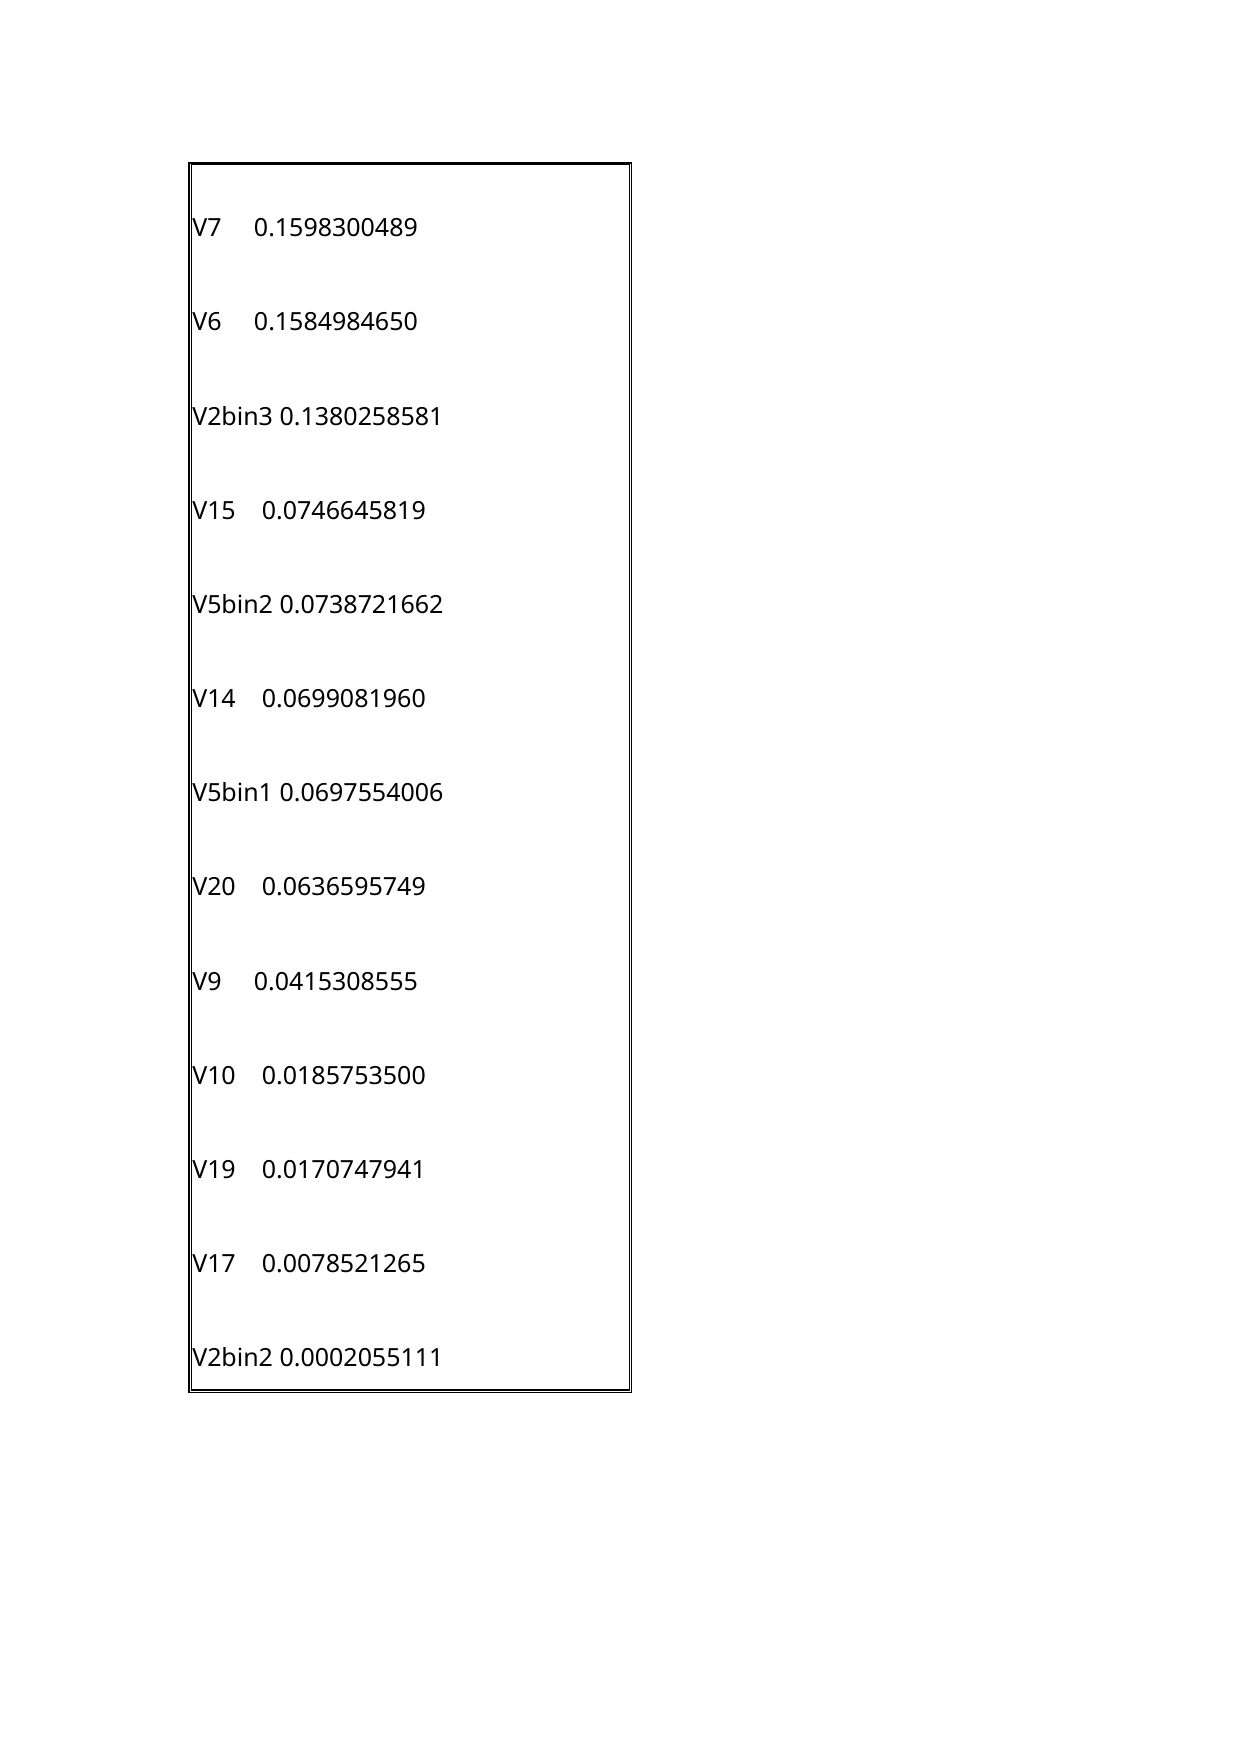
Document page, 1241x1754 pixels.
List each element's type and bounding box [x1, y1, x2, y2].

table_header [192, 165, 629, 1389]
